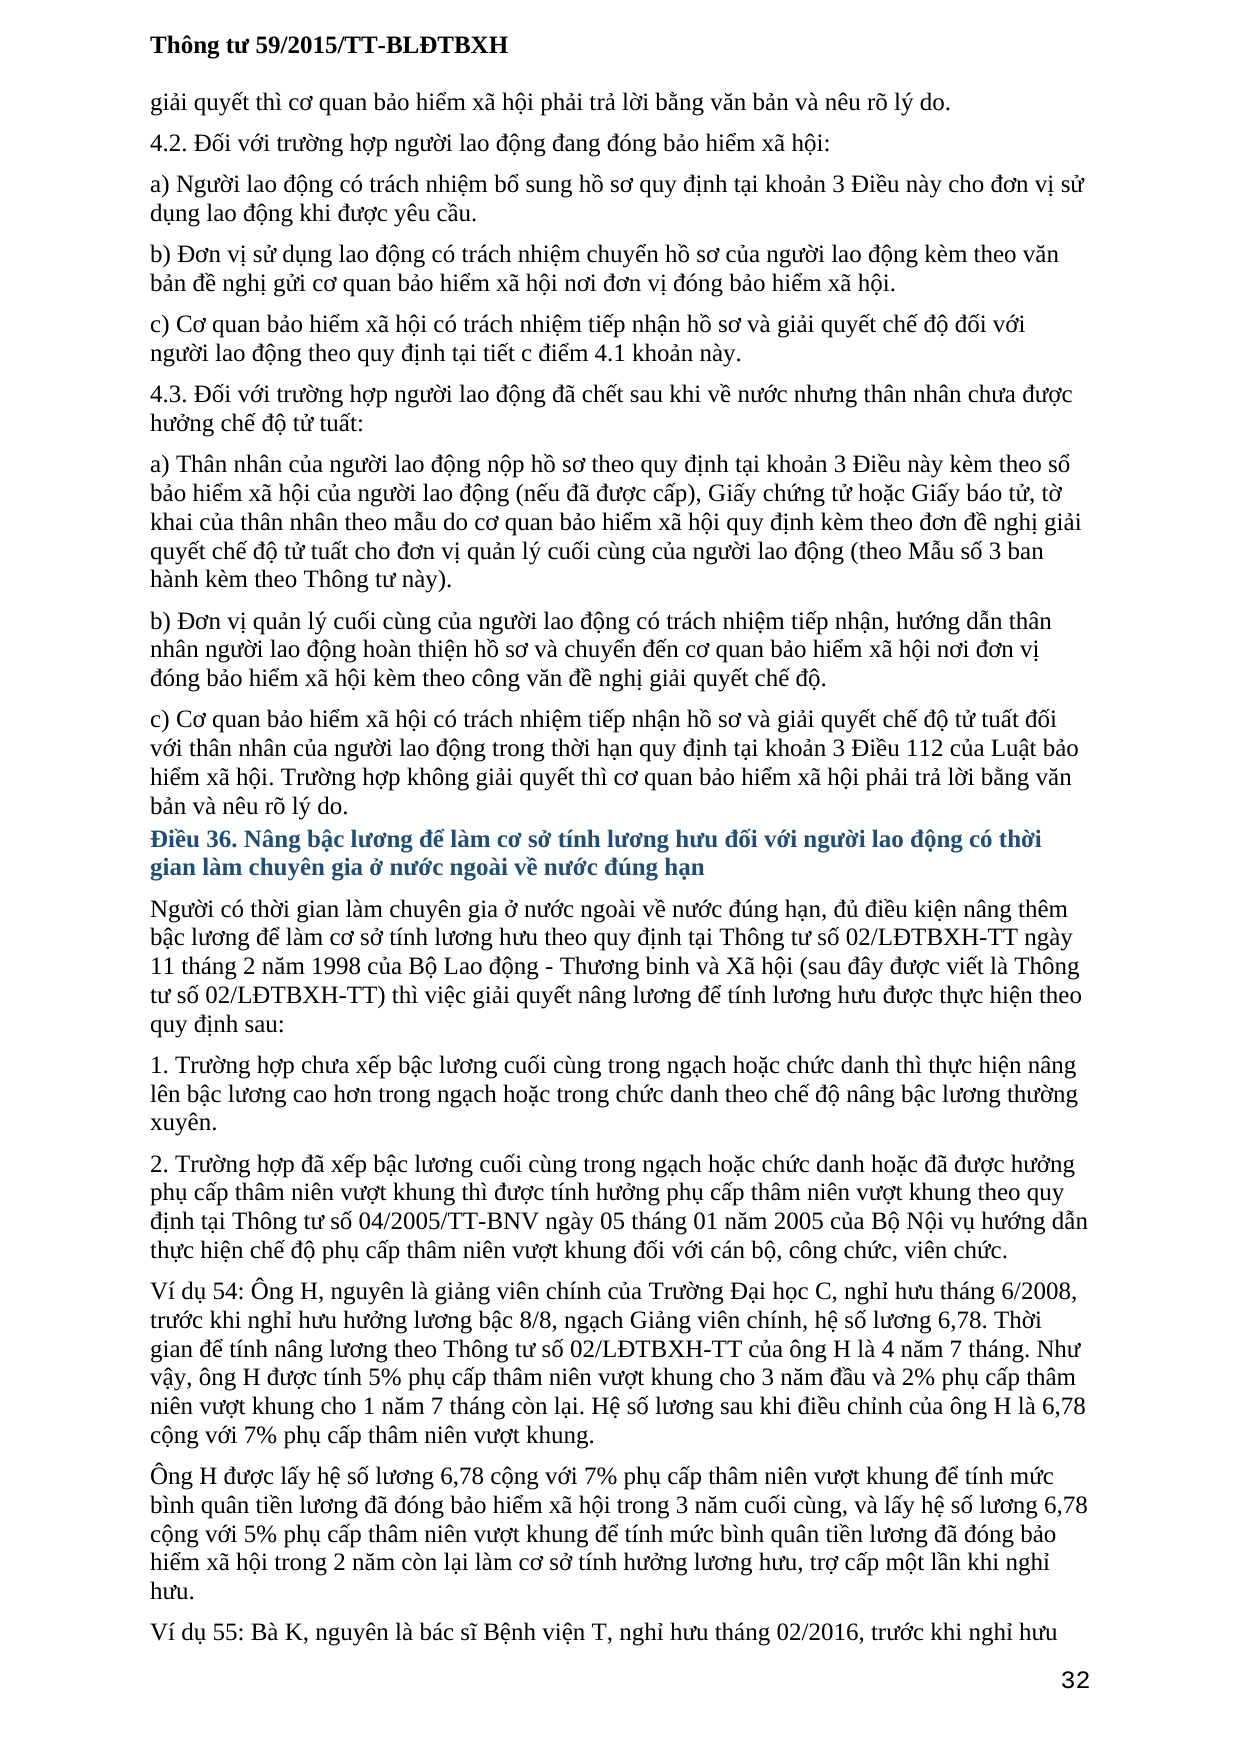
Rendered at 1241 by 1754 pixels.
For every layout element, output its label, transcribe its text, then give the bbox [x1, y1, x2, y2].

text Người có thời gian làm chuyên gia ở nước ngoài về nước đúng hạn, đủ điều kiện nâng thêm bậc lương để làm cơ sở tính lương hưu theo quy định tại Thông tư số 02/LĐTBXH-TT ngày 11 tháng 2 năm 1998 của Bộ Lao động - Thương binh và Xã hội (sau đây được viết là Thông tư số 02/LĐTBXH-TT) thì việc giải quyết nâng lương để tính lương hưu được thực hiện theo quy định sau: [150, 894, 1090, 1037]
text 4.3. Đối với trường hợp người lao động đã chết sau khi về nước nhưng thân nhân chưa được hưởng chế độ tử tuất: [150, 379, 1090, 437]
text b) Đơn vị quản lý cuối cùng của người lao động có trách nhiệm tiếp nhận, hướng dẫn thân nhân người lao động hoàn thiện hồ sơ và chuyển đến cơ quan bảo hiểm xã hội nơi đơn vị đóng bảo hiểm xã hội kèm theo công văn đề nghị giải quyết chế độ. [150, 606, 1090, 692]
text Ví dụ 54: Ông H, nguyên là giảng viên chính của Trường Đại học C, nghỉ hưu tháng 6/2008, trước khi nghỉ hưu hưởng lương bậc 8/8, ngạch Giảng viên chính, hệ số lương 6,78. Thời gian để tính nâng lương theo Thông tư số 02/LĐTBXH-TT của ông H là 4 năm 7 tháng. Như vậy, ông H được tính 5% phụ cấp thâm niên vượt khung cho 3 năm đầu và 2% phụ cấp thâm niên vượt khung cho 1 năm 7 tháng còn lại. Hệ số lương sau khi điều chỉnh của ông H là 6,78 cộng với 7% phụ cấp thâm niên vượt khung. [150, 1276, 1090, 1449]
text a) Thân nhân của người lao động nộp hồ sơ theo quy định tại khoản 3 Điều này kèm theo sổ bảo hiểm xã hội của người lao động (nếu đã được cấp), Giấy chứng tử hoặc Giấy báo tử, tờ khai của thân nhân theo mẫu do cơ quan bảo hiểm xã hội quy định kèm theo đơn đề nghị giải quyết chế độ tử tuất cho đơn vị quản lý cuối cùng của người lao động (theo Mẫu số 3 ban hành kèm theo Thông tư này). [150, 449, 1090, 593]
text b) Đơn vị sử dụng lao động có trách nhiệm chuyển hồ sơ của người lao động kèm theo văn bản đề nghị gửi cơ quan bảo hiểm xã hội nơi đơn vị đóng bảo hiểm xã hội. [150, 239, 1090, 297]
text c) Cơ quan bảo hiểm xã hội có trách nhiệm tiếp nhận hồ sơ và giải quyết chế độ tử tuất đối với thân nhân của người lao động trong thời hạn quy định tại khoản 3 Điều 112 của Luật bảo hiểm xã hội. Trường hợp không giải quyết thì cơ quan bảo hiểm xã hội phải trả lời bằng văn bản và nêu rõ lý do. [150, 704, 1090, 819]
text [150, 1617, 1090, 1646]
text Ông H được lấy hệ số lương 6,78 cộng với 7% phụ cấp thâm niên vượt khung để tính mức bình quân tiền lương đã đóng bảo hiểm xã hội trong 3 năm cuối cùng, và lấy hệ số lương 6,78 cộng với 5% phụ cấp thâm niên vượt khung để tính mức bình quân tiền lương đã đóng bảo hiểm xã hội trong 2 năm còn lại làm cơ sở tính hưởng lương hưu, trợ cấp một lần khi nghỉ hưu. [150, 1461, 1090, 1605]
text 2. Trường hợp đã xếp bậc lương cuối cùng trong ngạch hoặc chức danh hoặc đã được hưởng phụ cấp thâm niên vượt khung thì được tính hưởng phụ cấp thâm niên vượt khung theo quy định tại Thông tư số 04/2005/TT-BNV ngày 05 tháng 01 năm 2005 của Bộ Nội vụ hướng dẫn thực hiện chế độ phụ cấp thâm niên vượt khung đối với cán bộ, công chức, viên chức. [150, 1149, 1090, 1264]
text c) Cơ quan bảo hiểm xã hội có trách nhiệm tiếp nhận hồ sơ và giải quyết chế độ đối với người lao động theo quy định tại tiết c điểm 4.1 khoản này. [150, 309, 1090, 367]
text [150, 87, 1090, 116]
subtitle Điều 36. Nâng bậc lương để làm cơ sở tính lương hưu đối với người lao động có thời gian làm chuyên gia ở nước ngoài về nước đúng hạn [150, 824, 1090, 881]
text 1. Trường hợp chưa xếp bậc lương cuối cùng trong ngạch hoặc chức danh thì thực hiện nâng lên bậc lương cao hơn trong ngạch hoặc trong chức danh theo chế độ nâng bậc lương thường xuyên. [150, 1050, 1090, 1136]
text 4.2. Đối với trường hợp người lao động đang đóng bảo hiểm xã hội: [150, 128, 1090, 157]
text a) Người lao động có trách nhiệm bổ sung hồ sơ quy định tại khoản 3 Điều này cho đơn vị sử dụng lao động khi được yêu cầu. [150, 169, 1090, 227]
